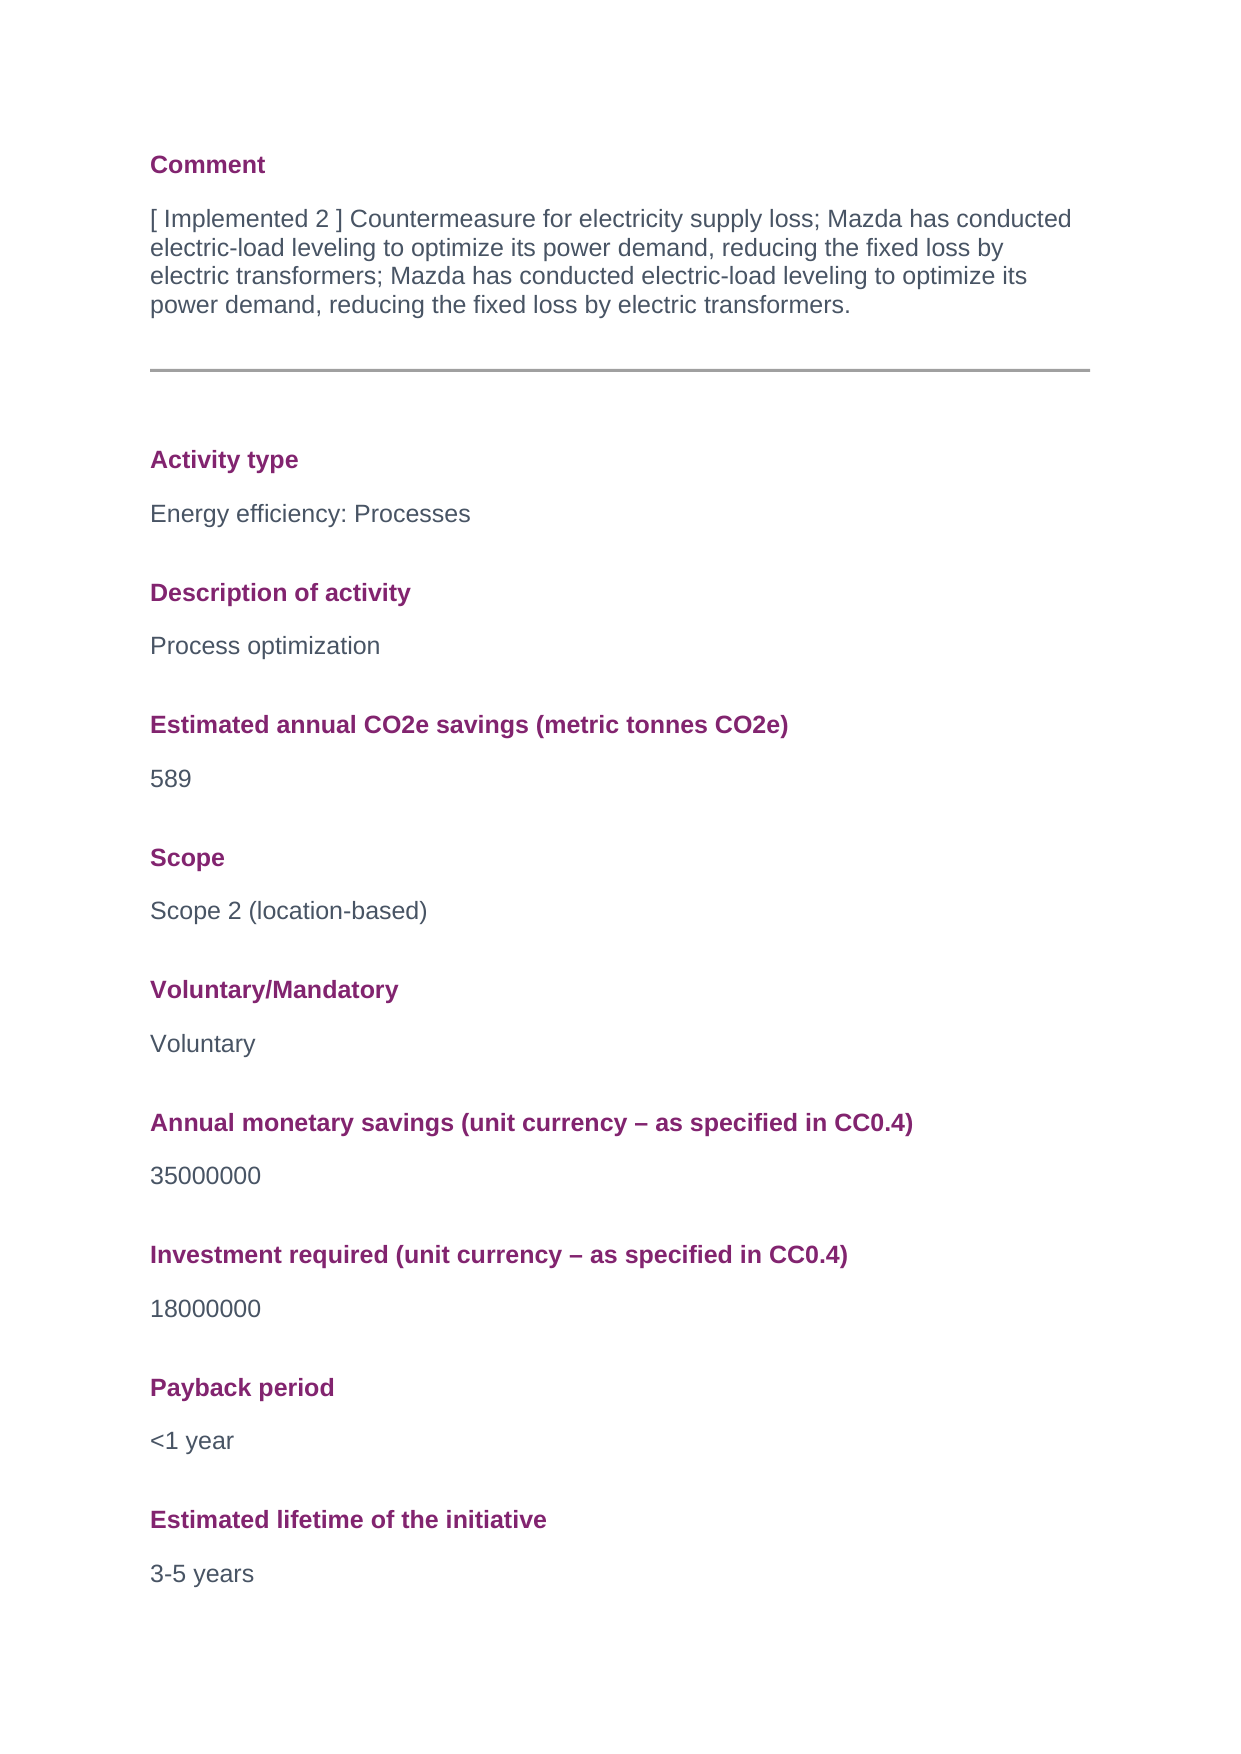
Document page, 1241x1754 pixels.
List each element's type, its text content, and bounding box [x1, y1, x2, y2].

subtitle Activity type [150, 445, 1090, 474]
text Voluntary [150, 1029, 1090, 1058]
subtitle Description of activity [150, 578, 1090, 606]
subtitle Comment [150, 150, 1090, 179]
text <1 year [150, 1426, 1090, 1455]
text [ Implemented 2 ] Countermeasure for electricity supply loss; Mazda has conducted electric-load leveling to optimize its power demand, reducing the fixed loss by electric transformers; Mazda has conducted electric-load leveling to optimize its power demand, reducing the fixed loss by electric transformers. [150, 204, 1090, 319]
text Scope 2 (location-based) [150, 896, 1090, 925]
text 35000000 [150, 1161, 1090, 1190]
text 18000000 [150, 1294, 1090, 1323]
subtitle Payback period [150, 1373, 1090, 1401]
text Energy efficiency: Processes [150, 499, 1090, 528]
text 3-5 years [150, 1559, 1090, 1588]
subtitle Annual monetary savings (unit currency – as specified in CC0.4) [150, 1108, 1090, 1136]
subtitle Voluntary/Mandatory [150, 975, 1090, 1004]
subtitle Estimated annual CO2e savings (metric tonnes CO2e) [150, 710, 1090, 739]
subtitle Scope [150, 843, 1090, 871]
subtitle Estimated lifetime of the initiative [150, 1505, 1090, 1534]
subtitle Investment required (unit currency – as specified in CC0.4) [150, 1240, 1090, 1269]
text Process optimization [150, 631, 1090, 660]
text 589 [150, 764, 1090, 793]
